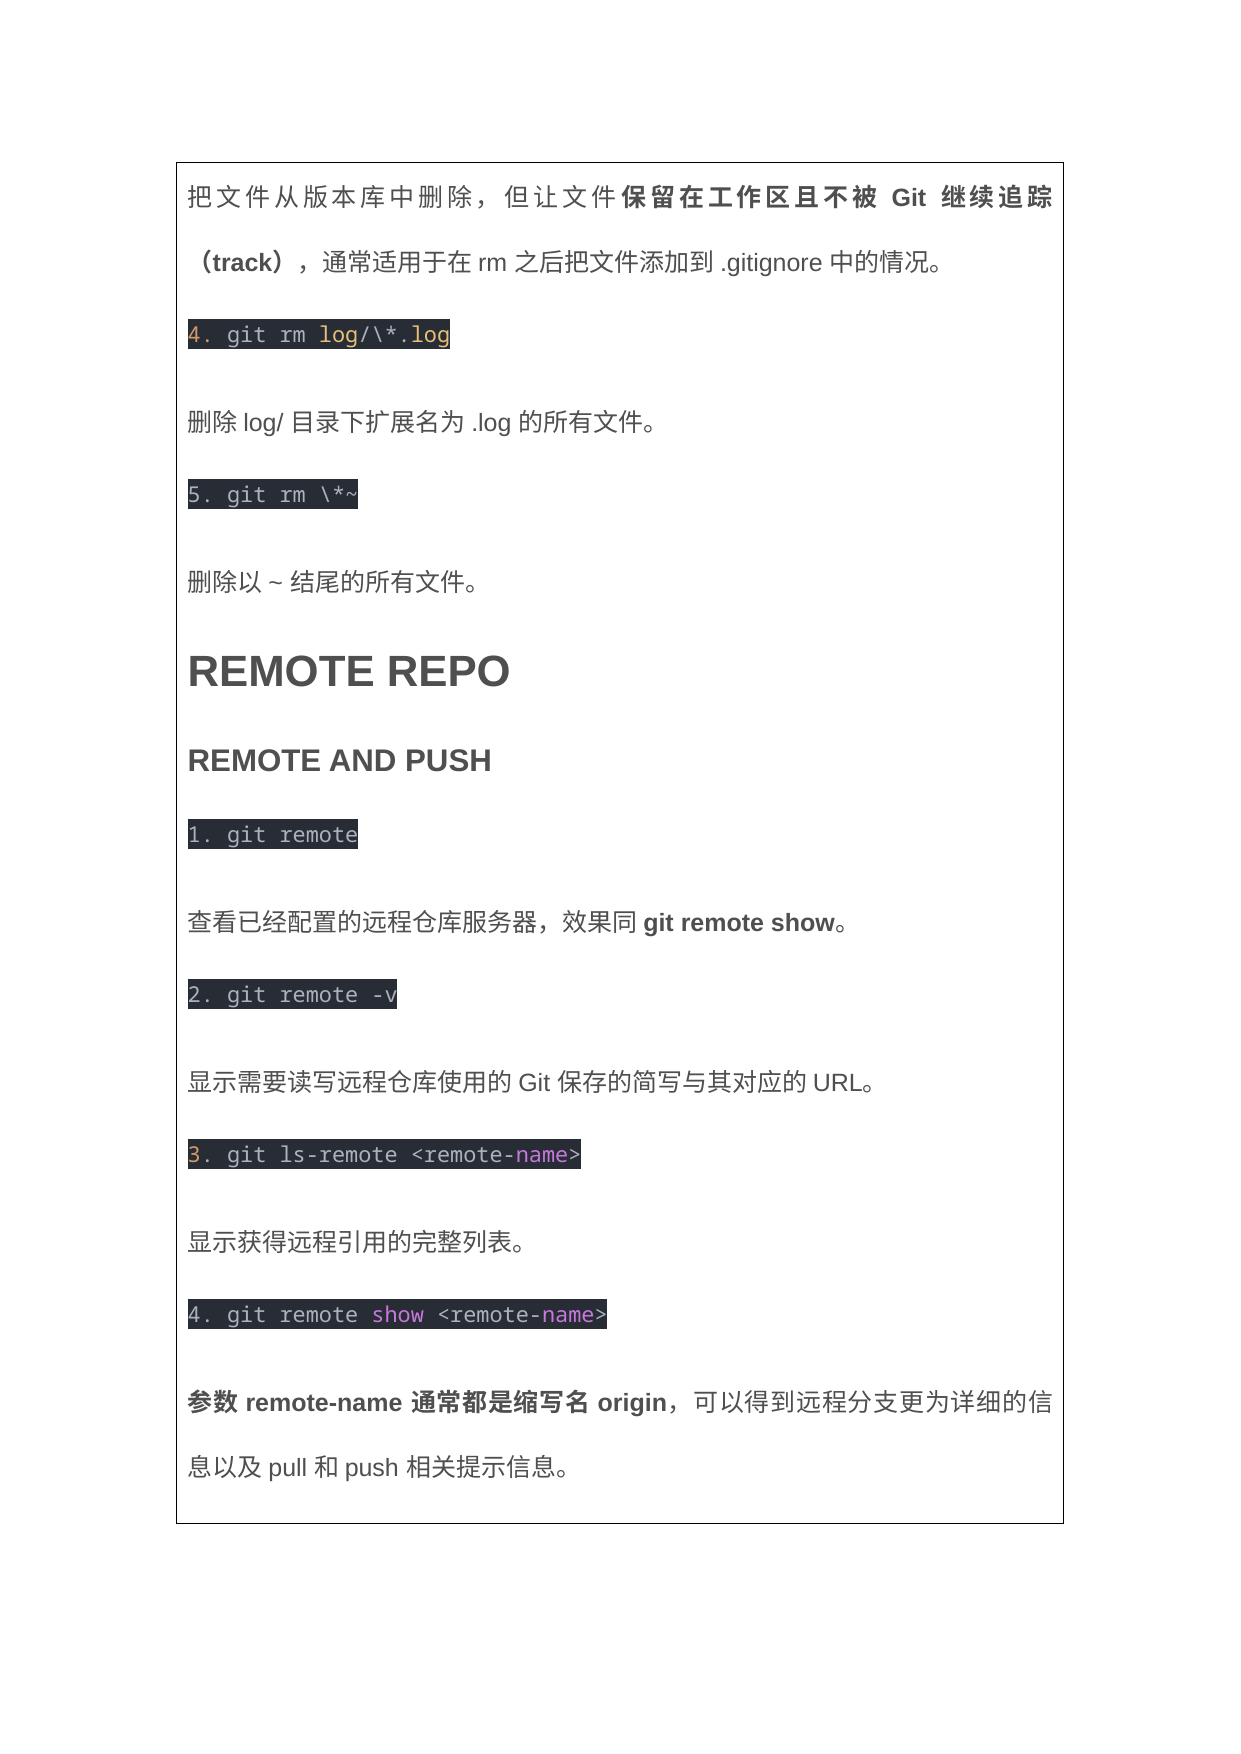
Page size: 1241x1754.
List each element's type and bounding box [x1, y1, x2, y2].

table_header [177, 163, 1063, 1523]
